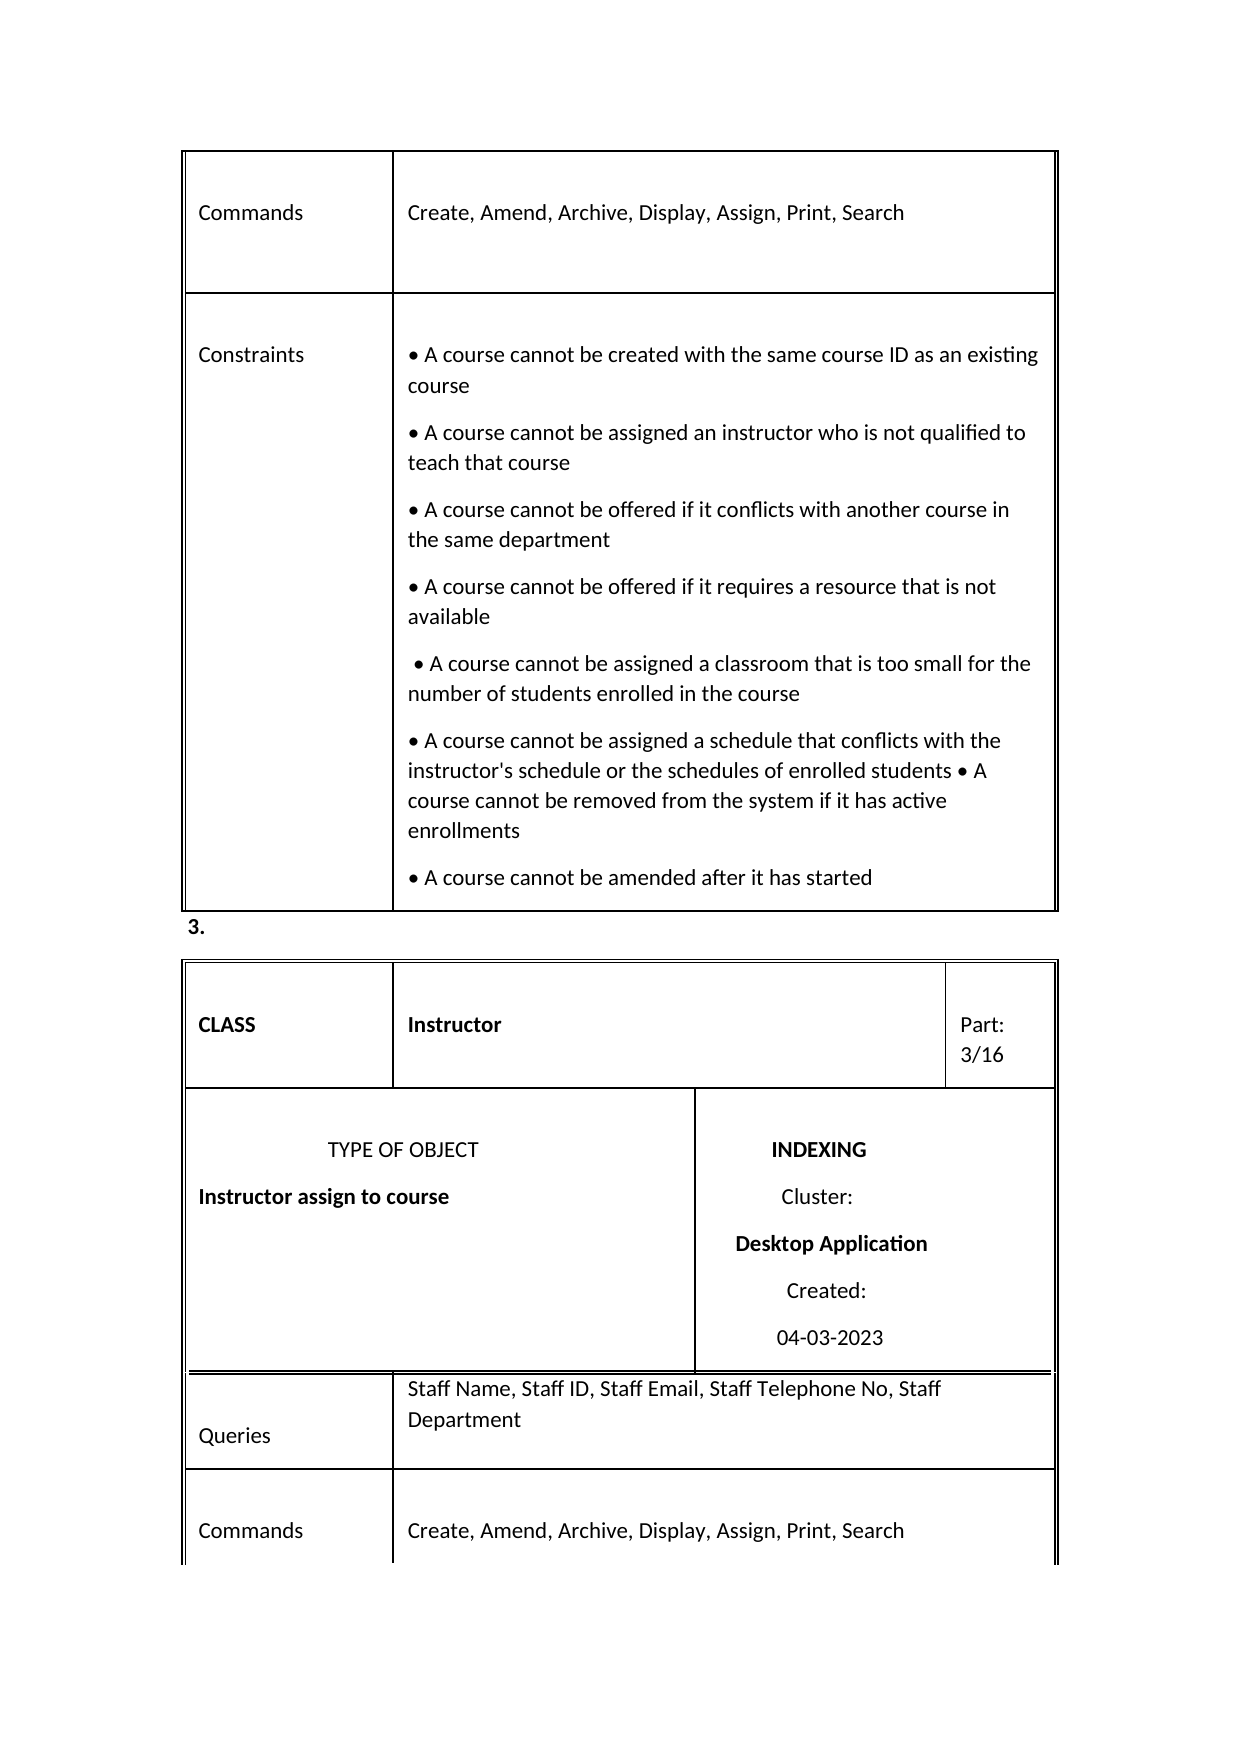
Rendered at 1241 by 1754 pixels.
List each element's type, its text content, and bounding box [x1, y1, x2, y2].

table_cell Staff Name, Staff ID, Staff Email, Staff Telephone No, Staff Department [394, 1370, 1057, 1468]
table_header CLASS [186, 963, 392, 1087]
table_cell Commands [186, 152, 392, 292]
table_header Part: 3/16 [946, 963, 1054, 1087]
table_cell Queries [184, 1370, 392, 1468]
table_cell INDEXING Cluster: Desktop Application Created: 04-03-2023 [696, 1089, 1054, 1370]
table_cell • A course cannot be created with the same course ID as an existing course • A course cannot be assigned an instructor who is not qualified to teach that course • A course cannot be offered if it conflicts with another course in the same department • A course cannot be offered if it requires a resource that is not available • A course cannot be assigned a classroom that is too small for the number of students enrolled in the course • A course cannot be assigned a schedule that conflicts with the instructor's schedule or the schedules of enrolled students • A course cannot be removed from the system if it has active enrollments • A course cannot be amended after it has started [394, 294, 1054, 910]
table_cell Constraints [186, 294, 392, 910]
table_cell Create, Amend, Archive, Display, Assign, Print, Search [394, 152, 1054, 292]
table_cell TYPE OF OBJECT Instructor assign to course [186, 1089, 694, 1370]
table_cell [394, 1470, 1054, 1563]
table_cell Commands [186, 1470, 392, 1563]
table_header Instructor [394, 963, 945, 1087]
